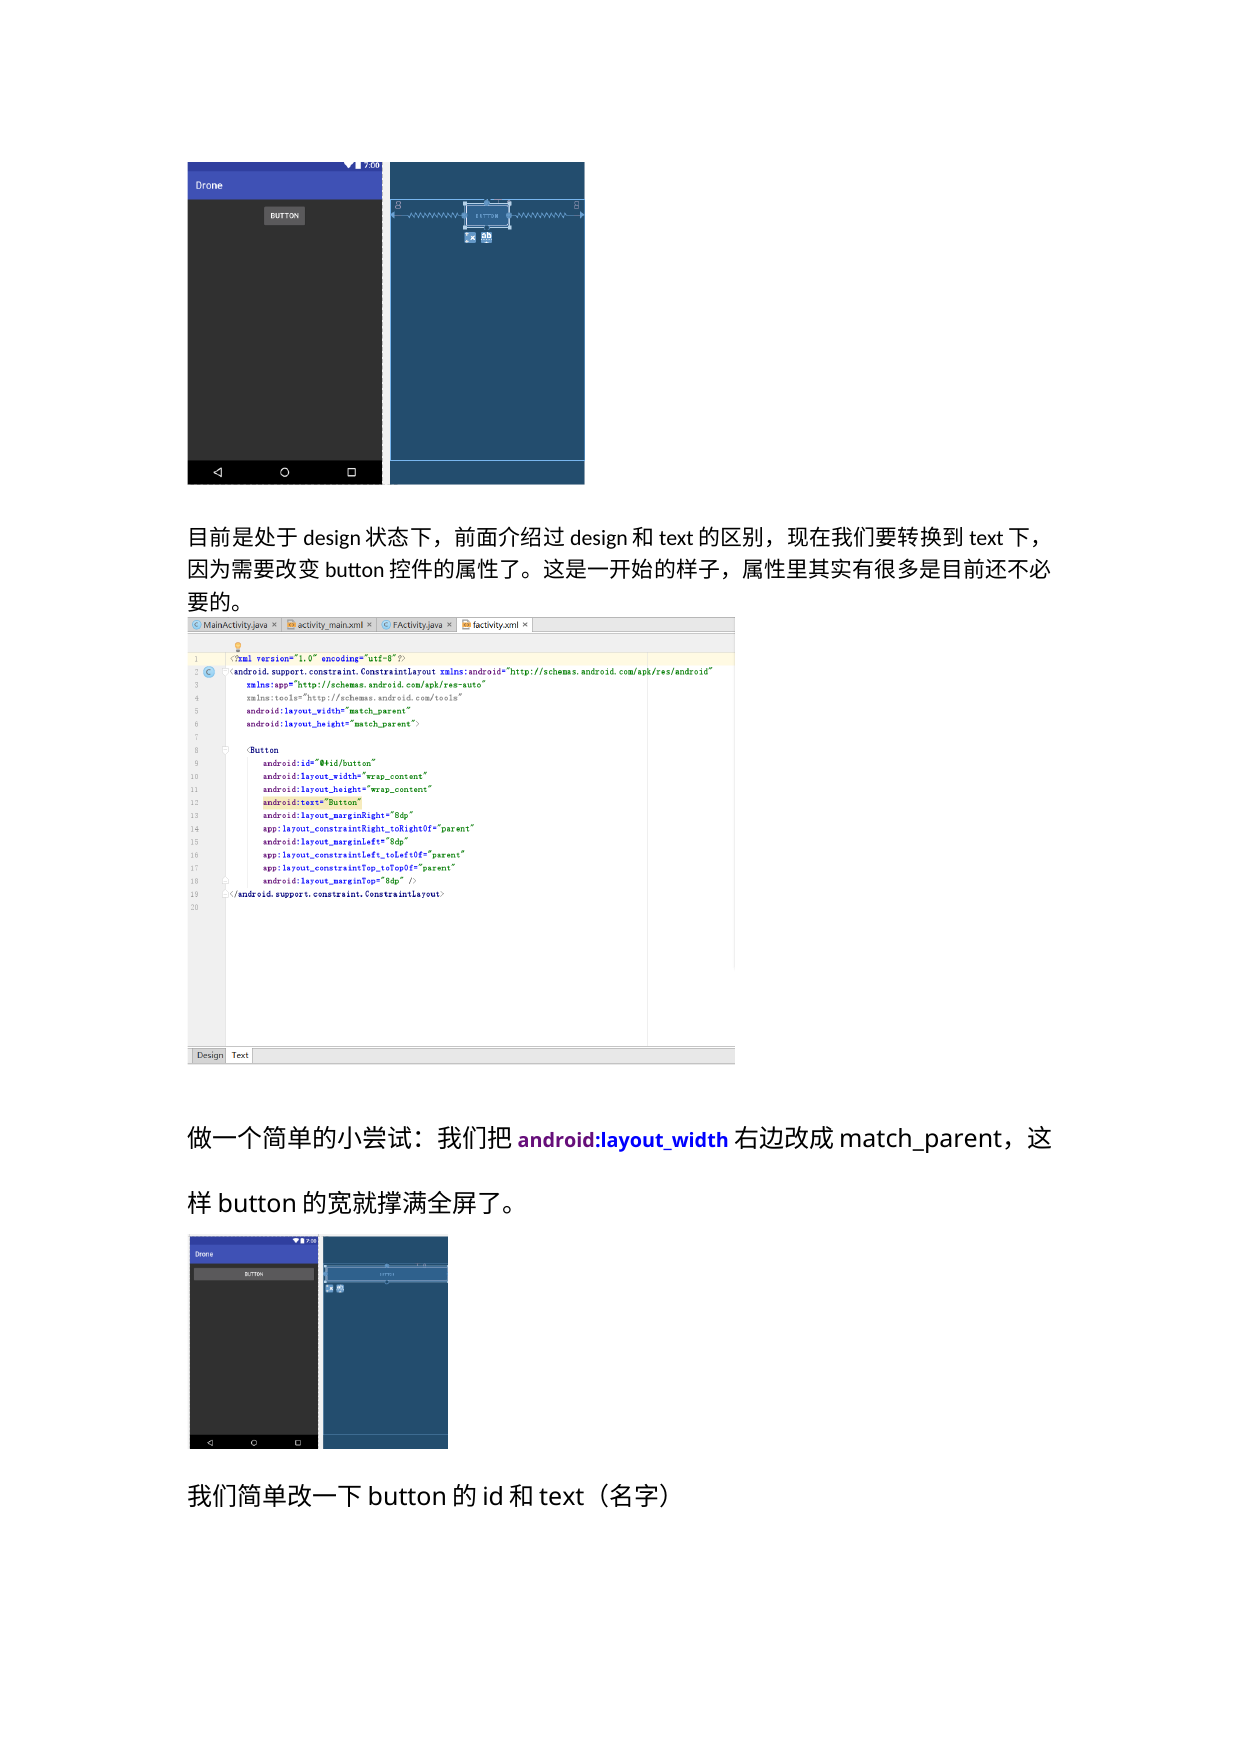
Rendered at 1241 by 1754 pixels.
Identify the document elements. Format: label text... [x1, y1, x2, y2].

text 我们简单改一下button的id和text（名字） [187, 1462, 1053, 1527]
picture [187, 617, 735, 1065]
text 做一个简单的小尝试：我们把android:layout_width 右边改成match_parent，这样button的宽就撑满全屏了。 [187, 1104, 1053, 1234]
picture [187, 162, 585, 485]
text 目前是处于design状态下，前面介绍过design和text的区别，现在我们要转换到text下，因为需要改变button控件的属性了。这是一开始的样子，属性里其实有很多是目前还不必要的。 [187, 519, 1053, 617]
picture [187, 1234, 448, 1449]
